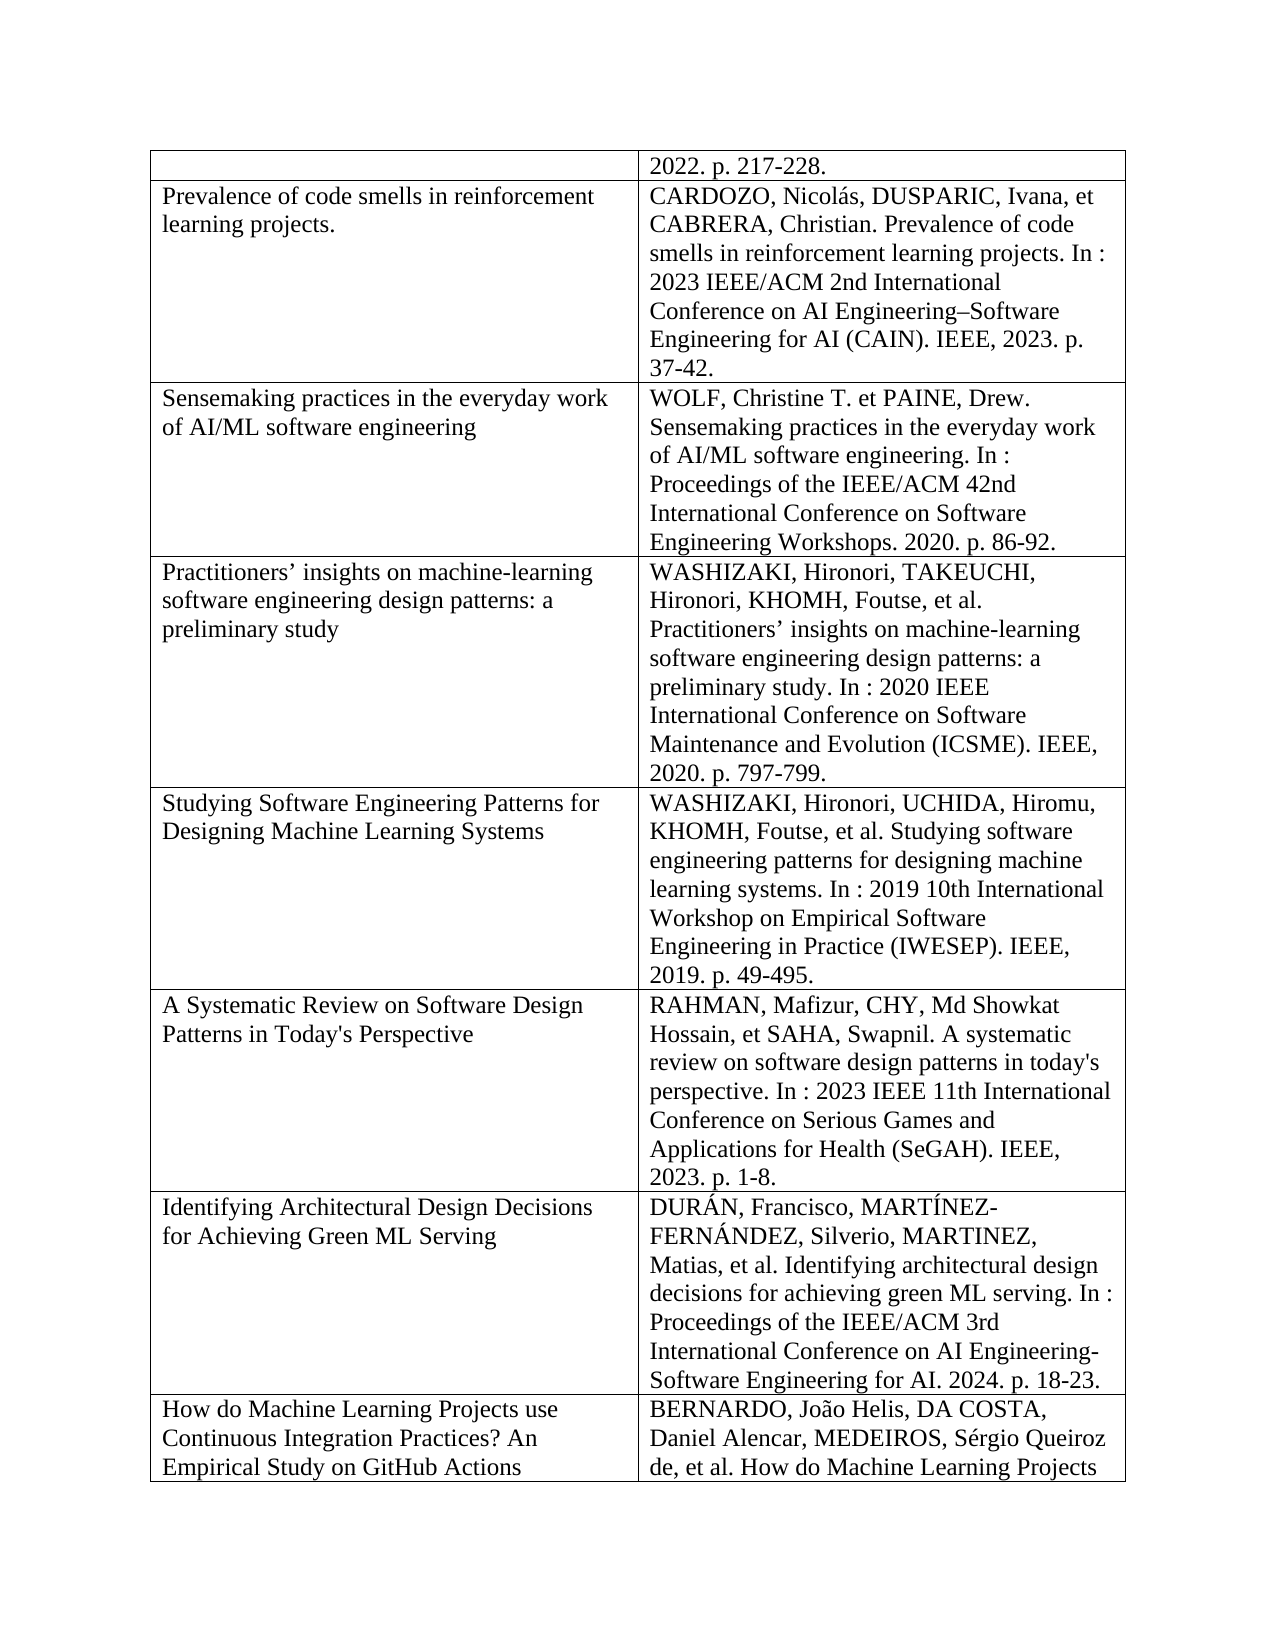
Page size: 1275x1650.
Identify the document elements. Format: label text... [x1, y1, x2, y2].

table_cell RAHMAN, Mafizur, CHY, Md Showkat Hossain, et SAHA, Swapnil. A systematic review on software design patterns in today's perspective. In : 2023 IEEE 11th International Conference on Serious Games and Applications for Health (SeGAH). IEEE, 2023. p. 1-8. [639, 990, 1125, 1191]
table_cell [639, 151, 1125, 180]
table_cell CARDOZO, Nicolás, DUSPARIC, Ivana, et CABRERA, Christian. Prevalence of code smells in reinforcement learning projects. In : 2023 IEEE/ACM 2nd International Conference on AI Engineering–Software Engineering for AI (CAIN). IEEE, 2023. p. 37-42. [639, 181, 1125, 382]
table_cell DURÁN, Francisco, MARTÍNEZ-FERNÁNDEZ, Silverio, MARTINEZ, Matias, et al. Identifying architectural design decisions for achieving green ML serving. In : Proceedings of the IEEE/ACM 3rd International Conference on AI Engineering-Software Engineering for AI. 2024. p. 18-23. [639, 1192, 1125, 1393]
table_cell WOLF, Christine T. et PAINE, Drew. Sensemaking practices in the everyday work of AI/ML software engineering. In : Proceedings of the IEEE/ACM 42nd International Conference on Software Engineering Workshops. 2020. p. 86-92. [639, 383, 1125, 556]
table_cell Prevalence of code smells in reinforcement learning projects. [151, 181, 638, 382]
table_cell Practitioners’ insights on machine-learning software engineering design patterns: a preliminary study [151, 557, 638, 787]
table_cell Identifying Architectural Design Decisions for Achieving Green ML Serving [151, 1192, 638, 1393]
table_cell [151, 151, 638, 180]
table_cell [151, 1395, 638, 1481]
table_cell Studying Software Engineering Patterns for Designing Machine Learning Systems [151, 788, 638, 989]
table_cell A Systematic Review on Software Design Patterns in Today's Perspective [151, 990, 638, 1191]
table_cell WASHIZAKI, Hironori, TAKEUCHI, Hironori, KHOMH, Foutse, et al. Practitioners’ insights on machine-learning software engineering design patterns: a preliminary study. In : 2020 IEEE International Conference on Software Maintenance and Evolution (ICSME). IEEE, 2020. p. 797-799. [639, 557, 1125, 787]
table_cell Sensemaking practices in the everyday work of AI/ML software engineering [151, 383, 638, 556]
table_cell WASHIZAKI, Hironori, UCHIDA, Hiromu, KHOMH, Foutse, et al. Studying software engineering patterns for designing machine learning systems. In : 2019 10th International Workshop on Empirical Software Engineering in Practice (IWESEP). IEEE, 2019. p. 49-495. [639, 788, 1125, 989]
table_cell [639, 1395, 1125, 1481]
